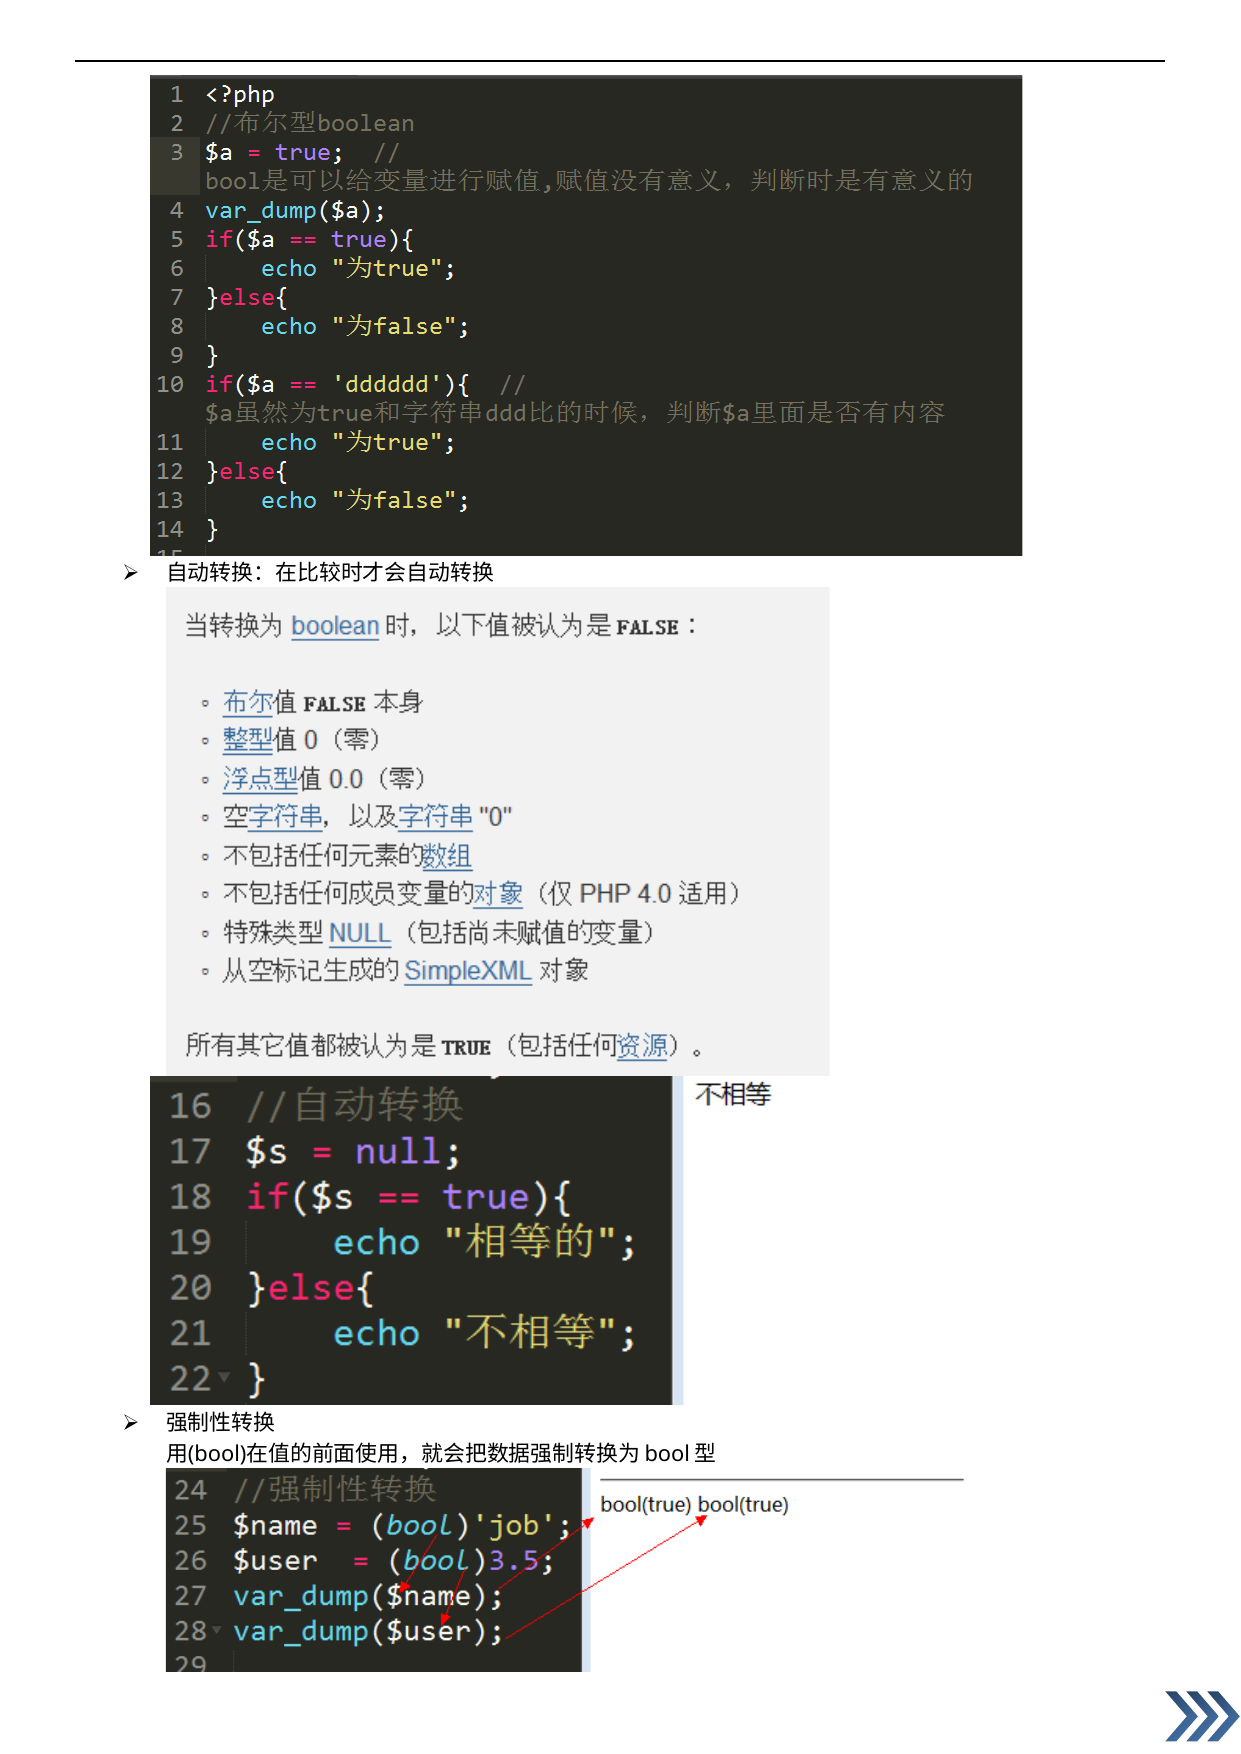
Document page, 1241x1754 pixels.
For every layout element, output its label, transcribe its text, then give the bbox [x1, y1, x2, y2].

list 自动转换：在比较时才会自动转换 [122, 555, 1165, 587]
picture [165, 1468, 964, 1672]
picture [150, 75, 1023, 556]
list 强制性转换 [122, 1405, 1165, 1436]
text 用(bool)在值的前面使用，就会把数据强制转换为bool型 [166, 1436, 1165, 1468]
picture [150, 587, 1017, 1405]
